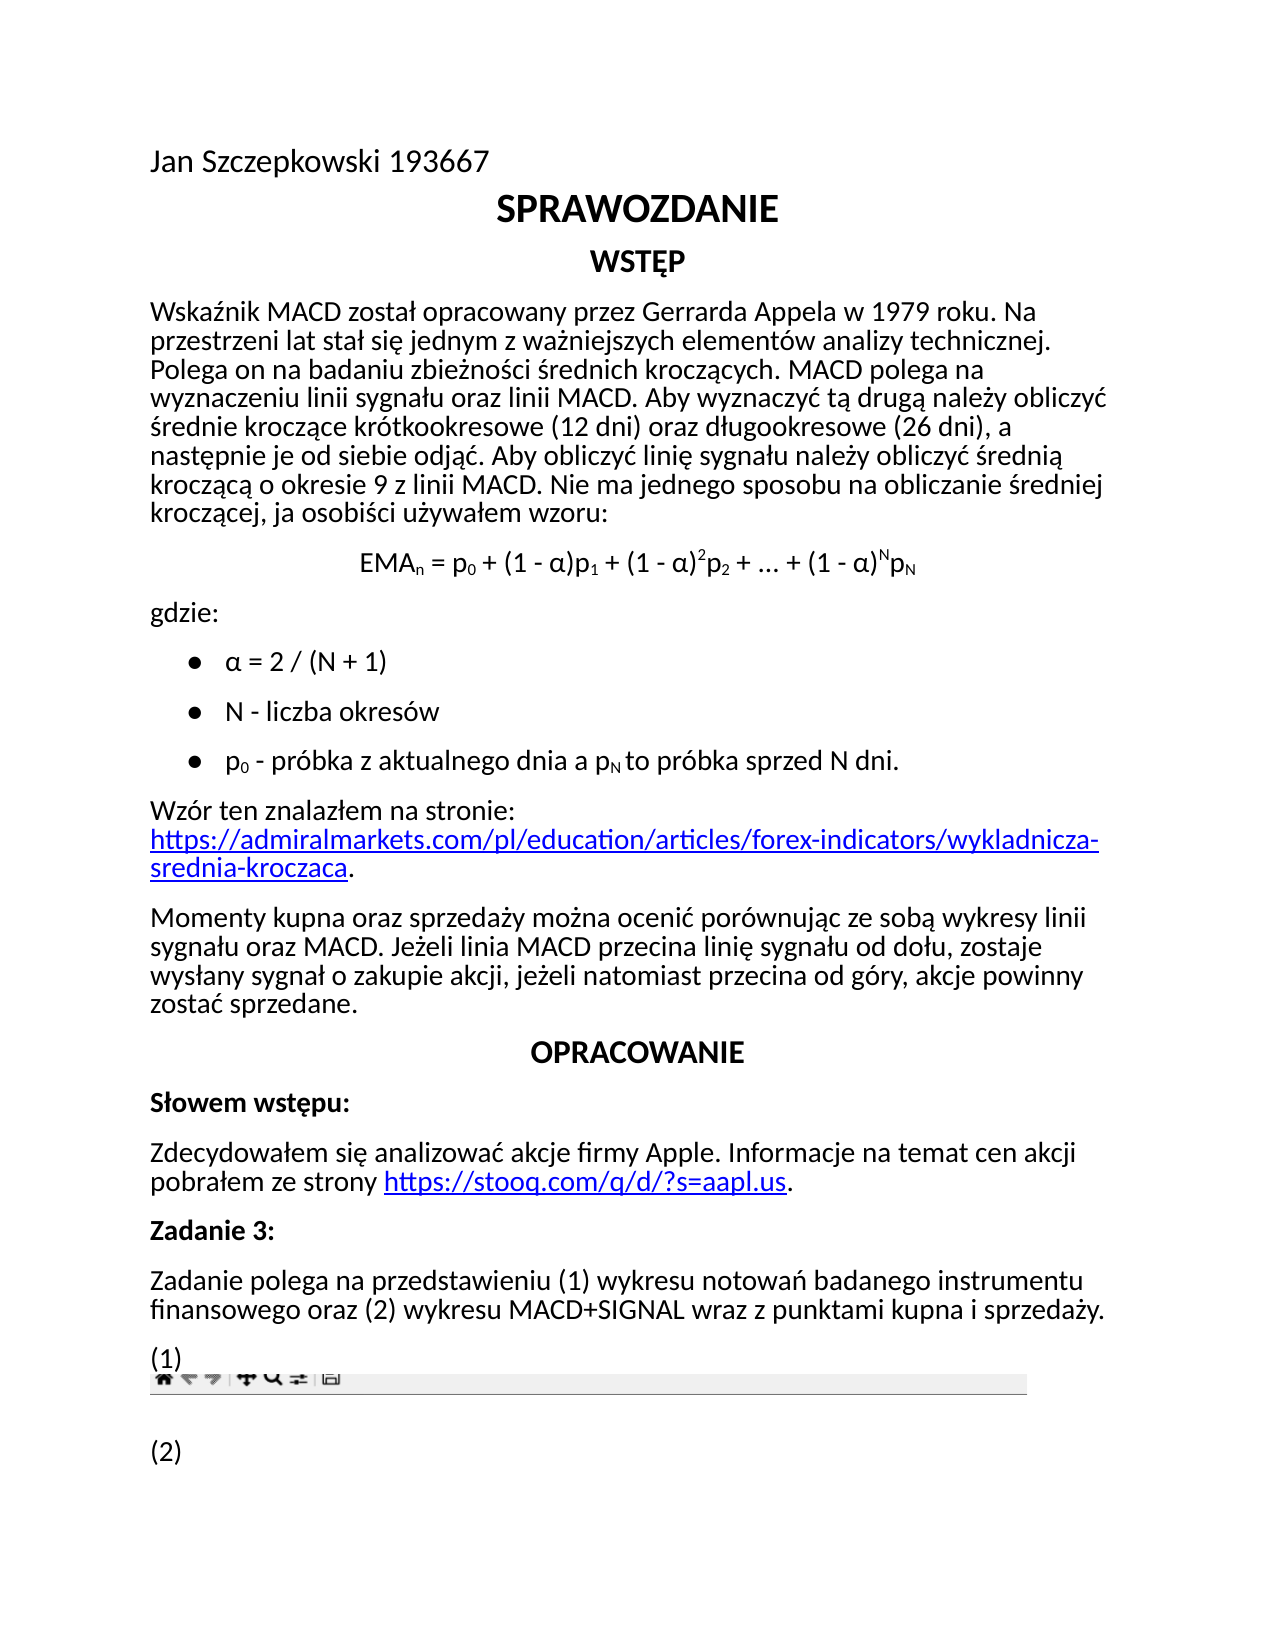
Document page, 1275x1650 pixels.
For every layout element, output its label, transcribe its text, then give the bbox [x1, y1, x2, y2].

text EMAn = p0 + (1 - α)p1 + (1 - α)2p2 + ... + (1 - α)NpN [150, 549, 1125, 578]
text WSTĘP [150, 249, 1125, 278]
list N - liczba okresów [187, 698, 1125, 727]
text SPRAWOZDANIE [150, 199, 1125, 228]
text (1) [150, 1346, 1125, 1374]
text Momenty kupna oraz sprzedaży można ocenić porównując ze sobą wykresy linii sygnału oraz MACD. Jeżeli linia MACD przecina linię sygnału od dołu, zostaje wysłany sygnał o zakupie akcji, jeżeli natomiast przecina od góry, akcje powinny zostać sprzedane. [150, 904, 1125, 1019]
text Wzór ten znalazłem na stronie: https://admiralmarkets.com/pl/education/articles/forex-indicators/wykladnicza-srednia-kroczaca. [150, 797, 1125, 884]
text Wskaźnik MACD został opracowany przez Gerrarda Appela w 1979 roku. Na przestrzeni lat stał się jednym z ważniejszych elementów analizy technicznej. Polega on na badaniu zbieżności średnich kroczących. MACD polega na wyznaczeniu linii sygnału oraz linii MACD. Aby wyznaczyć tą drugą należy obliczyć średnie kroczące krótkookresowe (12 dni) oraz długookresowe (26 dni), a następnie je od siebie odjąć. Aby obliczyć linię sygnału należy obliczyć średnią kroczącą o okresie 9 z linii MACD. Nie ma jednego sposobu na obliczanie średniej kroczącej, ja osobiści używałem wzoru: [150, 299, 1125, 529]
text Jan Szczepkowski 193667 [150, 150, 1125, 179]
text OPRACOWANIE [150, 1040, 1125, 1069]
text (2) [150, 1441, 1125, 1466]
list α = 2 / (N + 1) [187, 649, 1125, 677]
text Zadanie polega na przedstawieniu (1) wykresu notowań badanego instrumentu finansowego oraz (2) wykresu MACD+SIGNAL wraz z punktami kupna i sprzedaży. [150, 1267, 1125, 1325]
text Słowem wstępu: [150, 1090, 1125, 1119]
text Zadanie 3: [150, 1218, 1125, 1247]
list p0 - próbka z aktualnego dnia a pN to próbka sprzed N dni. [187, 748, 1125, 777]
text gdzie: [150, 599, 1125, 628]
text Zdecydowałem się analizować akcje firmy Apple. Informacje na temat cen akcji pobrałem ze strony https://stooq.com/q/d/?s=aapl.us. [150, 1139, 1125, 1197]
